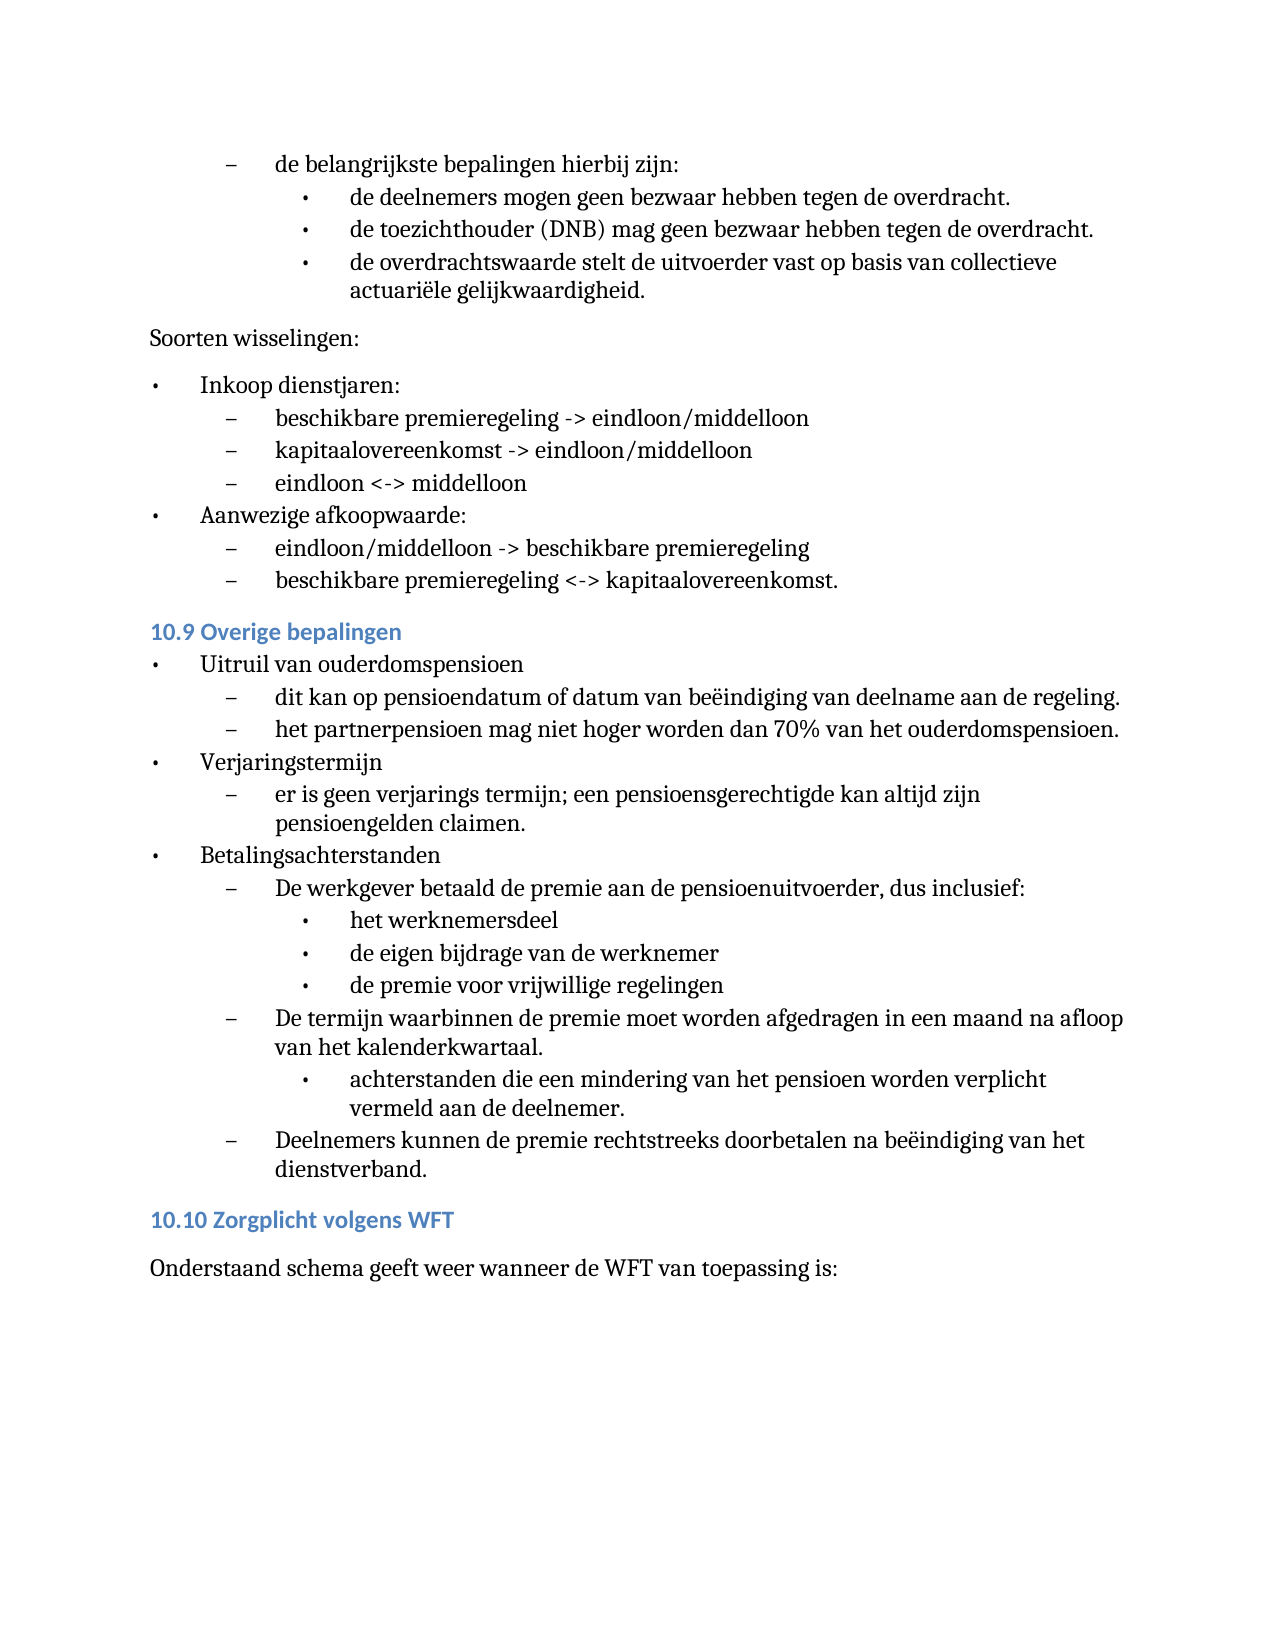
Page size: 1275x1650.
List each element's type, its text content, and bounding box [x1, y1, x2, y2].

list Verjaringstermijn [150, 748, 1125, 776]
list de premie voor vrijwillige regelingen [300, 971, 1125, 1000]
list de belangrijkste bepalingen hierbij zijn: [225, 150, 1125, 179]
list dit kan op pensioendatum of datum van beëindiging van deelname aan de regeling. [225, 683, 1125, 711]
list De termijn waarbinnen de premie moet worden afgedragen in een maand na afloop van het kalenderkwartaal. [225, 1004, 1125, 1061]
list Uitruil van ouderdomspensioen [150, 650, 1125, 679]
list kapitaalovereenkomst -> eindloon/middelloon [225, 436, 1125, 465]
list eindloon <-> middelloon [225, 469, 1125, 497]
list Deelnemers kunnen de premie rechtstreeks doorbetalen na beëindiging van het dienstverband. [225, 1126, 1125, 1184]
list achterstanden die een mindering van het pensioen worden verplicht vermeld aan de deelnemer. [300, 1065, 1125, 1123]
list De werkgever betaald de premie aan de pensioenuitvoerder, dus inclusief: [225, 874, 1125, 903]
list de overdrachtswaarde stelt de uitvoerder vast op basis van collectieve actuariële gelijkwaardigheid. [300, 247, 1125, 305]
list er is geen verjarings termijn; een pensioensgerechtigde kan altijd zijn pensioengelden claimen. [225, 780, 1125, 838]
list het werknemersdeel [300, 906, 1125, 935]
list de deelnemers mogen geen bezwaar hebben tegen de overdracht. [300, 182, 1125, 211]
list eindloon/middelloon -> beschikbare premieregeling [225, 534, 1125, 562]
text Onderstaand schema geeft weer wanneer de WFT van toepassing is: [150, 1254, 1125, 1283]
list beschikbare premieregeling -> eindloon/middelloon [225, 404, 1125, 432]
list Aanwezige afkoopwaarde: [150, 501, 1125, 530]
text Soorten wisselingen: [150, 324, 1125, 352]
list de eigen bijdrage van de werknemer [300, 939, 1125, 968]
list Inkoop dienstjaren: [150, 371, 1125, 400]
list de toezichthouder (DNB) mag geen bezwaar hebben tegen de overdracht. [300, 215, 1125, 244]
list beschikbare premieregeling <-> kapitaalovereenkomst. [225, 566, 1125, 595]
subtitle 10.9 Overige bepalingen [150, 616, 1125, 646]
list Betalingsachterstanden [150, 841, 1125, 870]
subtitle 10.10 Zorgplicht volgens WFT [150, 1205, 1125, 1235]
list het partnerpensioen mag niet hoger worden dan 70% van het ouderdomspensioen. [225, 715, 1125, 744]
